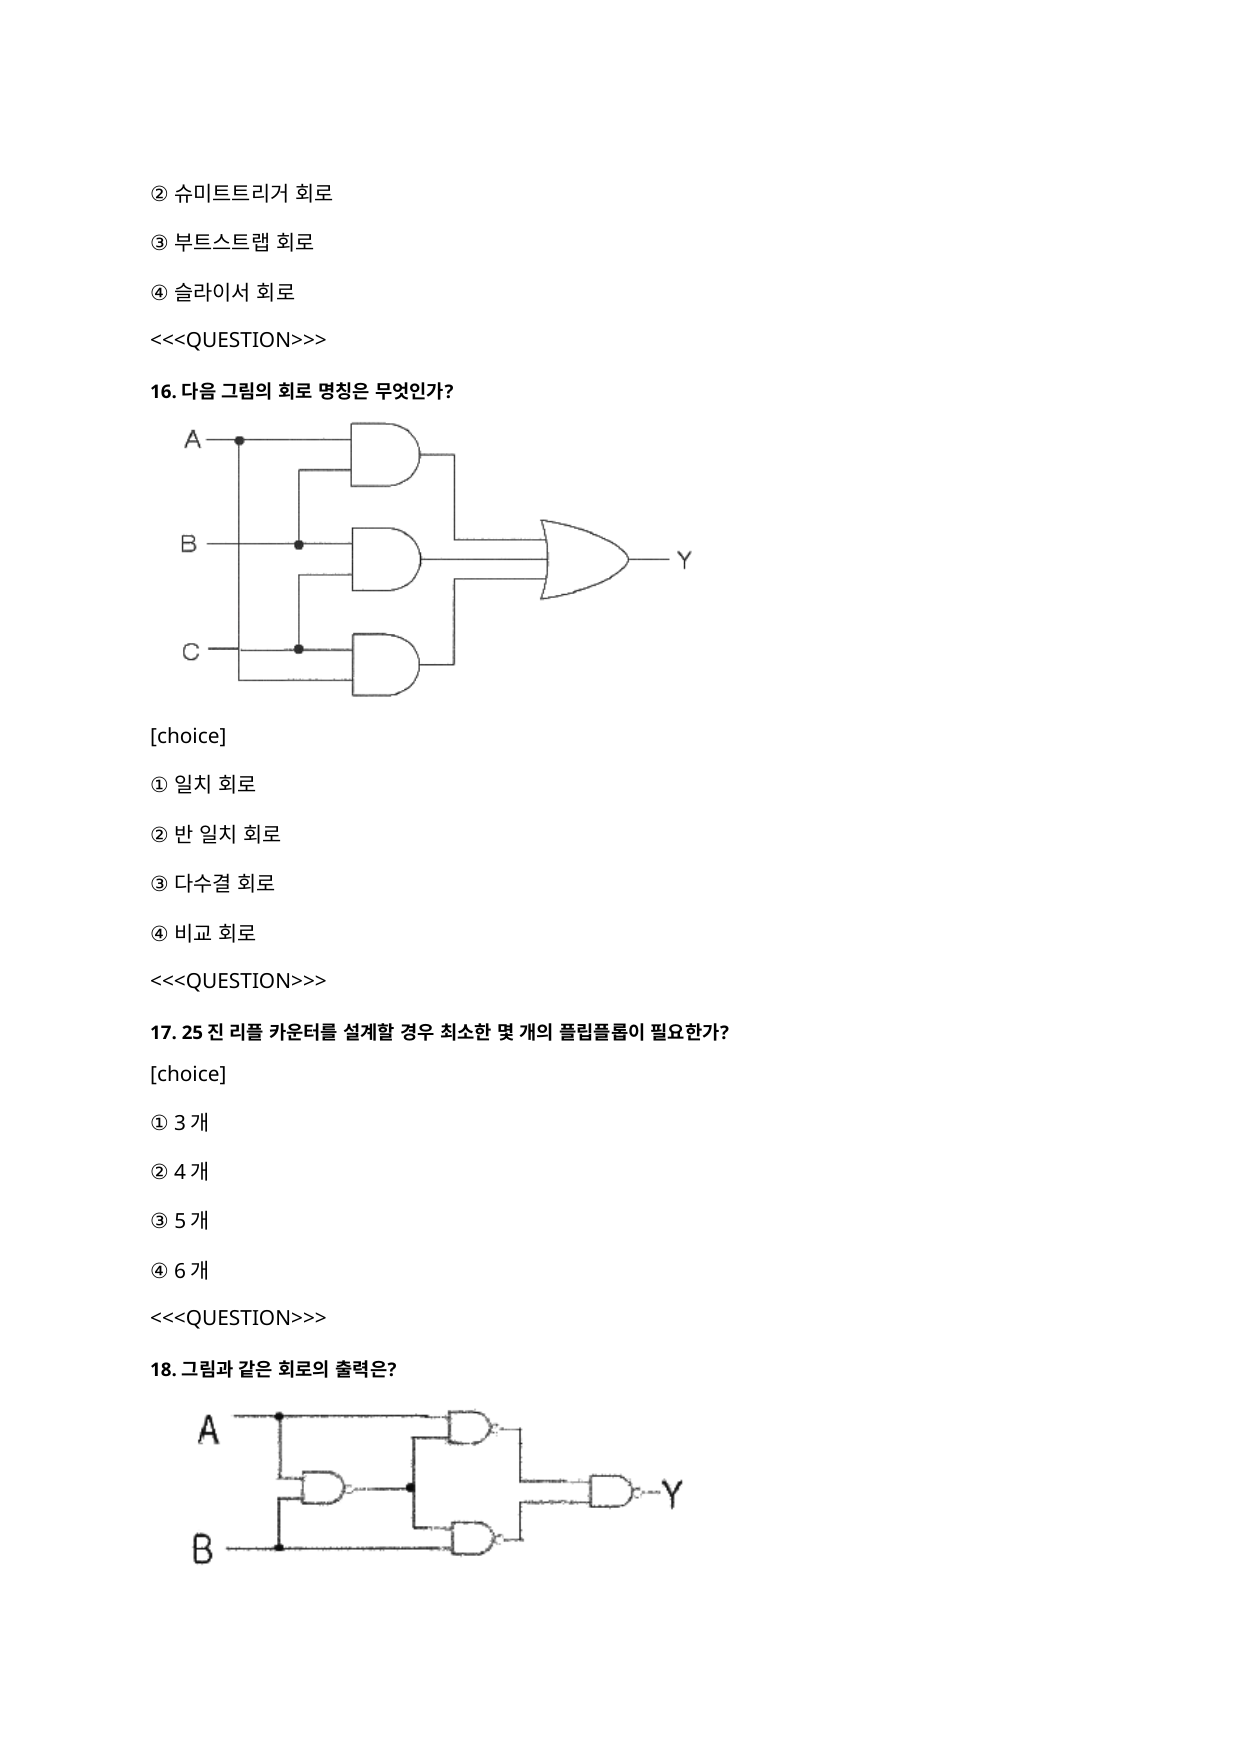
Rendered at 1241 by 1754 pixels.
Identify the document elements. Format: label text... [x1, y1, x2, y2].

text <<<QUESTION>>> [150, 966, 1090, 995]
text 18. 그림과 같은 회로의 출력은? [150, 1355, 1090, 1382]
text ④ 6개 [150, 1254, 1090, 1284]
text 16. 다음 그림의 회로 명칭은 무엇인가? [150, 377, 1090, 404]
picture [169, 1395, 701, 1573]
text [choice] [150, 721, 1090, 750]
text ① 일치 회로 [150, 769, 1090, 799]
text <<<QUESTION>>> [150, 1303, 1090, 1332]
text 17. 25진 리플 카운터를 설계할 경우 최소한 몇 개의 플립플롭이 필요한가? [150, 1018, 1090, 1045]
picture [169, 417, 701, 702]
text ④ 슬라이서 회로 [150, 276, 1090, 306]
text [choice] [150, 1059, 1090, 1087]
text ② 4개 [150, 1155, 1090, 1186]
text ③ 부트스트랩 회로 [150, 227, 1090, 257]
text ① 3개 [150, 1106, 1090, 1136]
text ③ 5개 [150, 1205, 1090, 1235]
text ④ 비교 회로 [150, 917, 1090, 947]
text ② 반 일치 회로 [150, 818, 1090, 848]
text <<<QUESTION>>> [150, 325, 1090, 354]
text ③ 다수결 회로 [150, 867, 1090, 898]
text ② 슈미트트리거 회로 [150, 177, 1090, 207]
